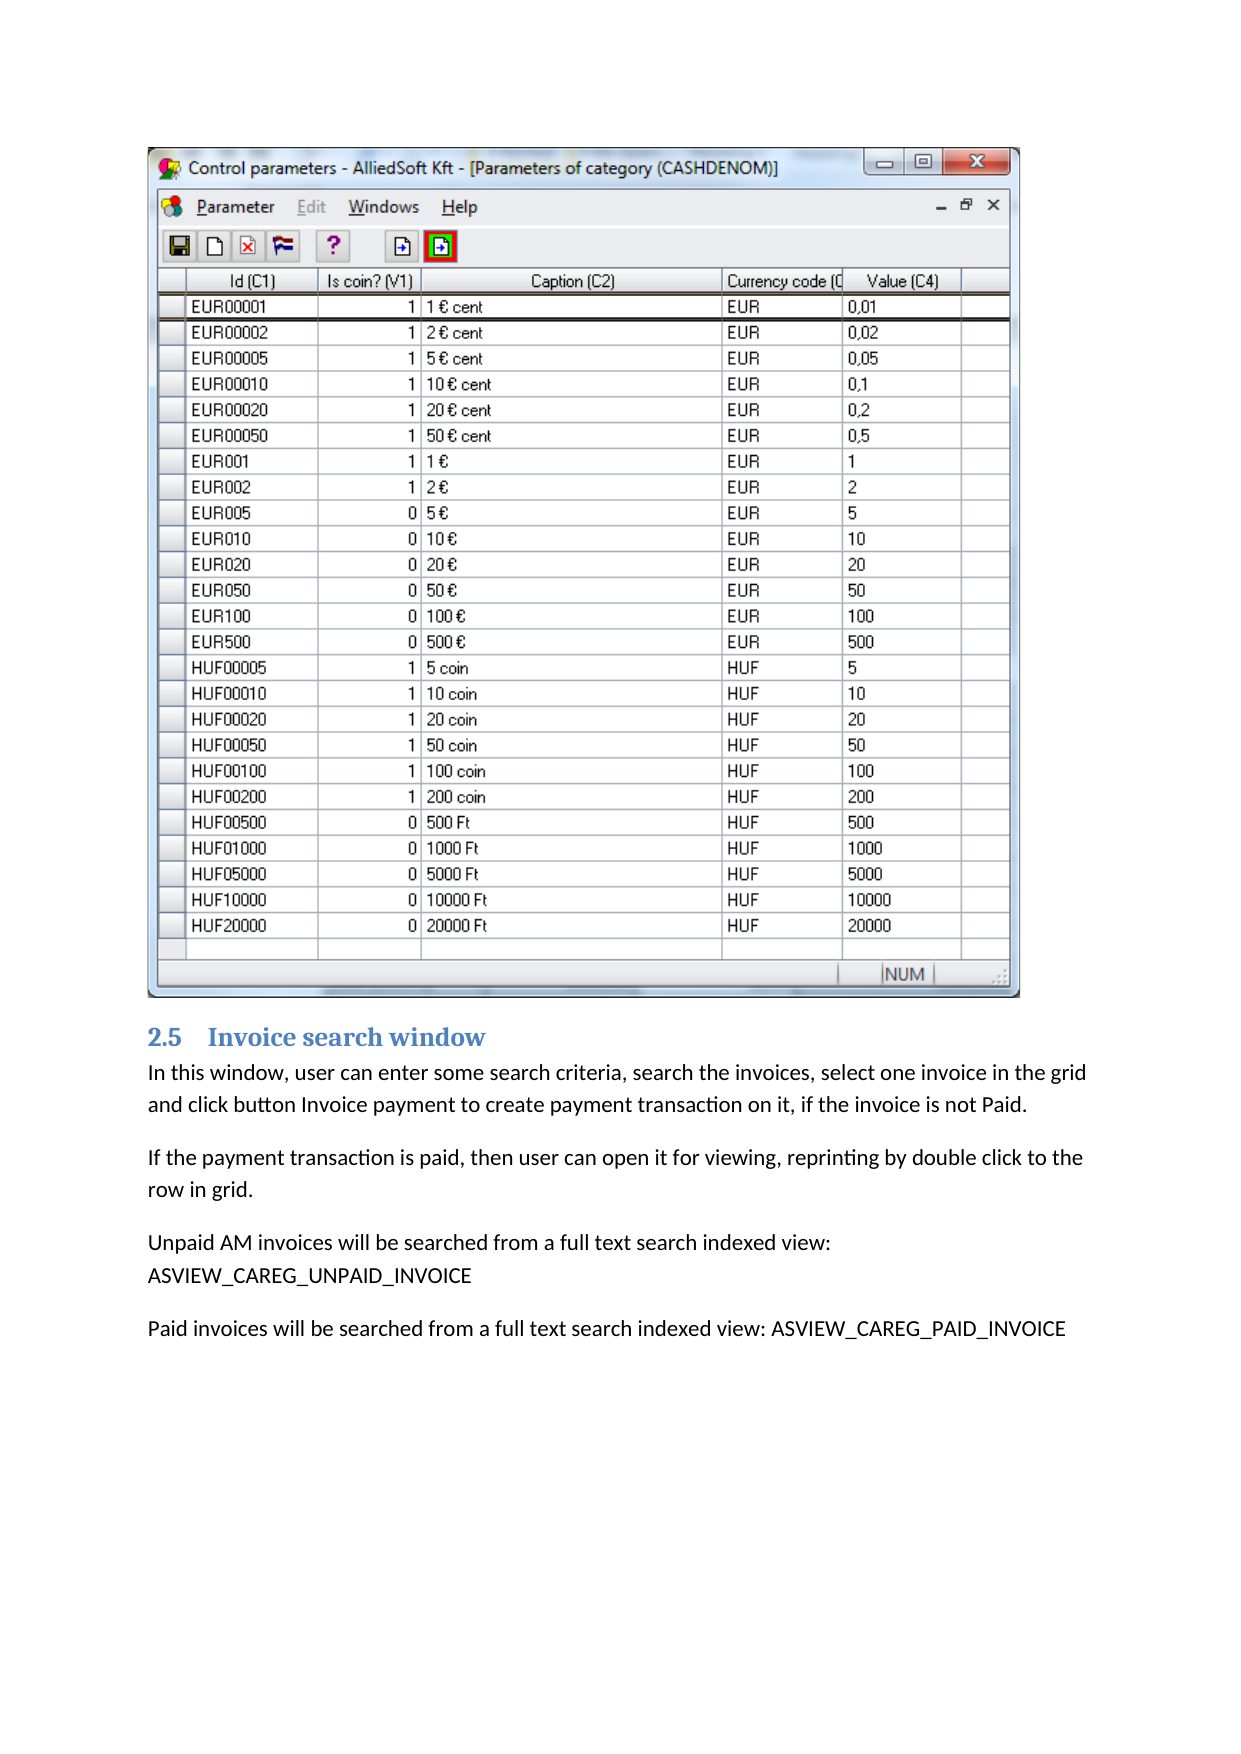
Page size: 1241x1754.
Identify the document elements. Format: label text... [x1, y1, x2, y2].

text Paid invoices will be searched from a full text search indexed view: ASVIEW_CAREG_PAID_INVOICE [148, 1314, 1093, 1342]
picture [147, 147, 1021, 998]
text Unpaid AM invoices will be searched from a full text search indexed view: ASVIEW_CAREG_UNPAID_INVOICE [148, 1228, 1093, 1289]
text If the payment transaction is paid, then user can open it for viewing, reprinting by double click to the row in grid. [148, 1143, 1093, 1203]
text In this window, user can enter some search criteria, search the invoices, select one invoice in the grid and click button Invoice payment to create payment transaction on it, if the invoice is not Paid. [148, 1058, 1093, 1118]
subtitle Invoice search window [148, 1022, 1093, 1053]
